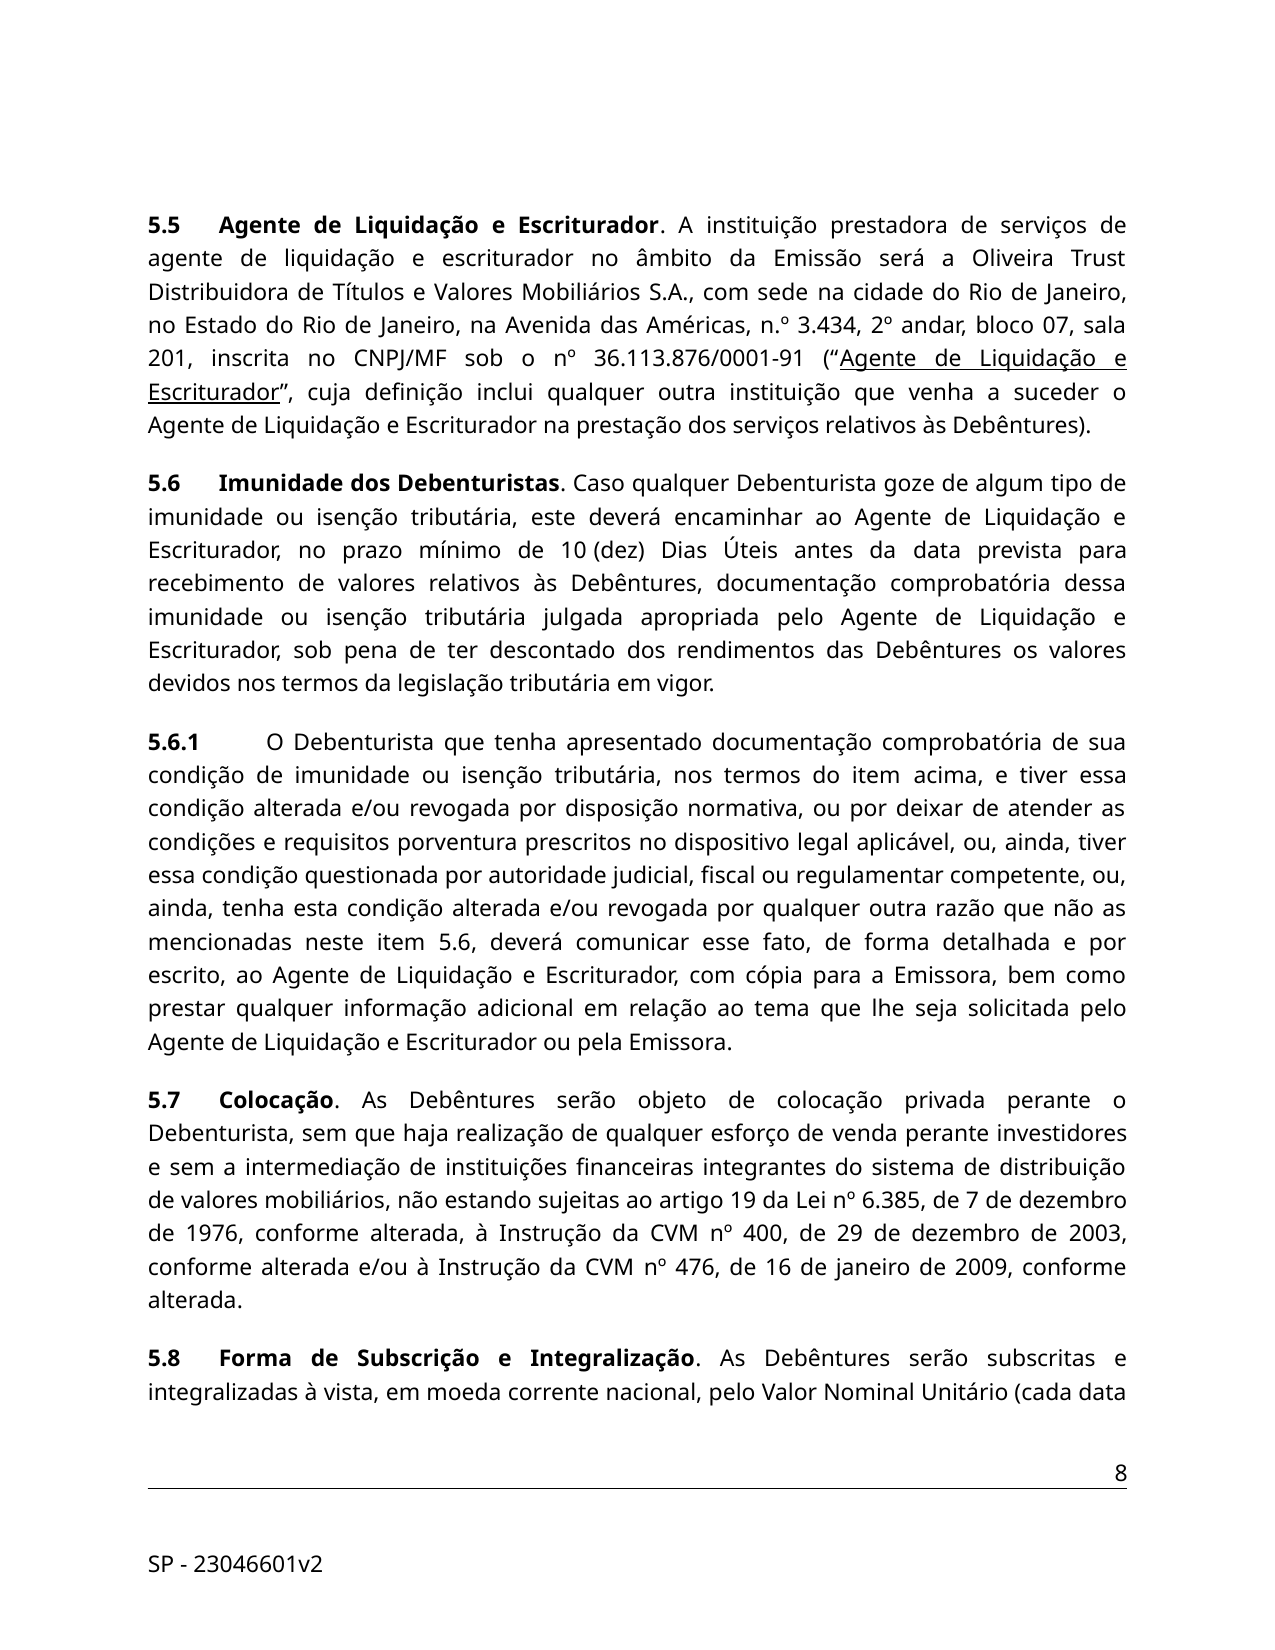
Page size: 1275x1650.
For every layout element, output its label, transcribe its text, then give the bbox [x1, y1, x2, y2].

list O Debenturista que tenha apresentado documentação comprobatória de sua condição de imunidade ou isenção tributária, nos termos do item 5.6 acima, e tiver essa condição alterada e/ou revogada por disposição normativa, ou por deixar de atender as condições e requisitos porventura prescritos no dispositivo legal aplicável, ou, ainda, tiver essa condição questionada por autoridade judicial, fiscal ou regulamentar competente, ou, ainda, tenha esta condição alterada e/ou revogada por qualquer outra razão que não as mencionadas neste item 5.6, deverá comunicar esse fato, de forma detalhada e por escrito, ao Agente de Liquidação e Escriturador, com cópia para a Emissora, bem como prestar qualquer informação adicional em relação ao tema que lhe seja solicitada pelo Agente de Liquidação e Escriturador ou pela Emissora. [148, 723, 1127, 1057]
text Agente de Liquidação e Escriturador. A instituição prestadora de serviços de agente de liquidação e escriturador no âmbito da Emissão será a Oliveira Trust Distribuidora de Títulos e Valores Mobiliários S.A., com sede na cidade do Rio de Janeiro, no Estado do Rio de Janeiro, na Avenida das Américas, n.º 3.434, 2º andar, bloco 07, sala 201, inscrita no CNPJ/MF sob o nº 36.113.876/0001-91 (“Agente de Liquidação e Escriturador”, cuja definição inclui qualquer outra instituição que venha a suceder o Agente de Liquidação e Escriturador na prestação dos serviços relativos às Debêntures). [148, 207, 1127, 440]
text Colocação. As Debêntures serão objeto de colocação privada perante o Debenturista, sem que haja realização de qualquer esforço de venda perante investidores e sem a intermediação de instituições financeiras integrantes do sistema de distribuição de valores mobiliários, não estando sujeitas ao artigo 19 da Lei nº 6.385, de 7 de dezembro de 1976, conforme alterada, à Instrução da CVM nº 400, de 29 de dezembro de 2003, conforme alterada e/ou à Instrução da CVM nº 476, de 16 de janeiro de 2009, conforme alterada. [148, 1082, 1127, 1315]
text Imunidade dos Debenturistas. Caso qualquer Debenturista goze de algum tipo de imunidade ou isenção tributária, este deverá encaminhar ao Agente de Liquidação e Escriturador, no prazo mínimo de 10 (dez) Dias Úteis antes da data prevista para recebimento de valores relativos às Debêntures, documentação comprobatória dessa imunidade ou isenção tributária julgada apropriada pelo Agente de Liquidação e Escriturador, sob pena de ter descontado dos rendimentos das Debêntures os valores devidos nos termos da legislação tributária em vigor. [148, 465, 1127, 698]
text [148, 1340, 1127, 1407]
